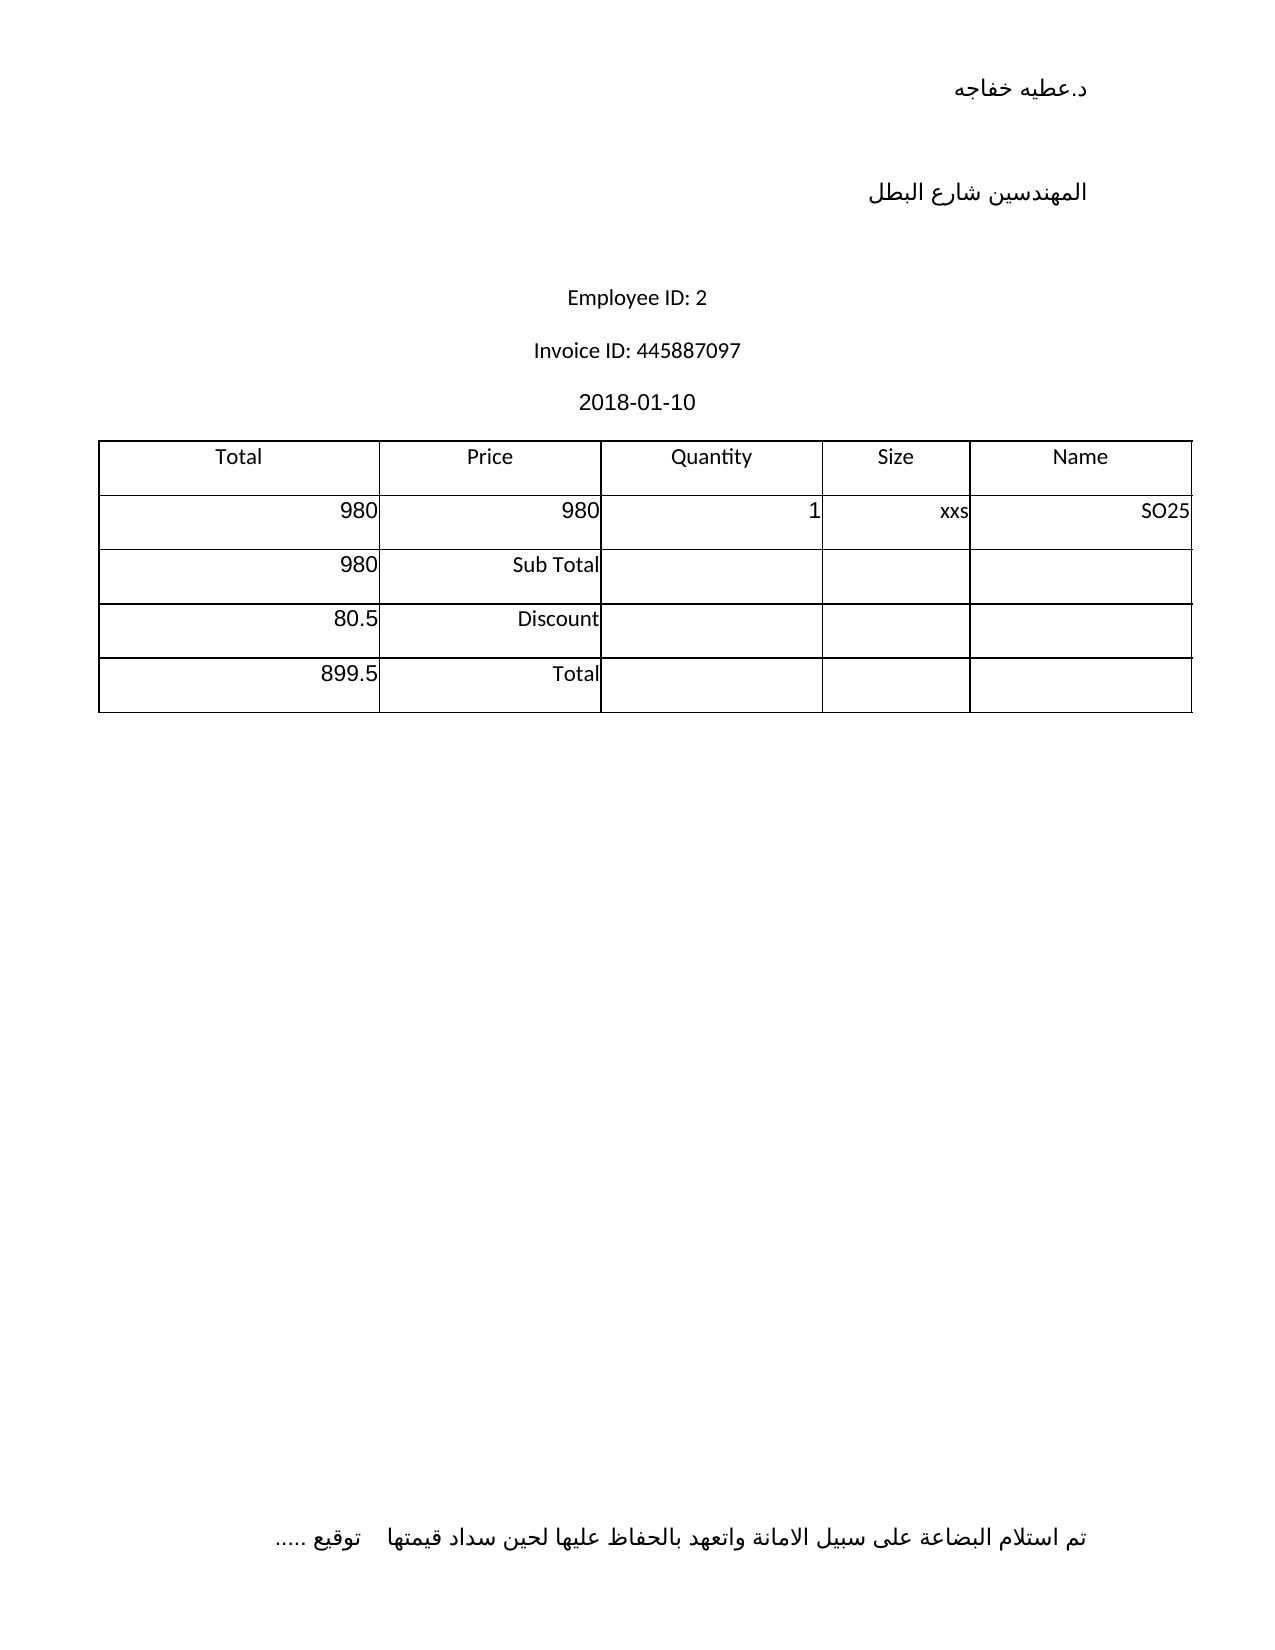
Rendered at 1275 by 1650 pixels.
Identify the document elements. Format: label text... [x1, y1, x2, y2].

table_cell 80.5 [100, 605, 379, 657]
table_header Price [380, 442, 600, 494]
table_cell 899.5 [100, 659, 379, 712]
table_header Total [100, 442, 379, 494]
table_cell xxs [823, 496, 969, 549]
table_header Name [971, 442, 1191, 494]
table_cell 980 [100, 496, 379, 549]
table_cell [823, 659, 969, 712]
table_cell [602, 605, 822, 657]
table_cell [823, 550, 969, 603]
table_header Size [823, 442, 969, 494]
table_cell [602, 550, 822, 603]
table_cell 980 [100, 550, 379, 603]
table_cell Discount [380, 605, 600, 657]
table_header Quantity [602, 442, 822, 494]
table_cell Sub Total [380, 550, 600, 603]
table_cell Total [380, 659, 600, 712]
table_cell [971, 605, 1191, 657]
table_cell SO25 [971, 496, 1191, 549]
table_cell [971, 550, 1191, 603]
table_cell [602, 659, 822, 712]
table_cell 1 [602, 496, 822, 549]
table_cell 980 [380, 496, 600, 549]
table_cell [971, 659, 1191, 712]
table_cell [823, 605, 969, 657]
